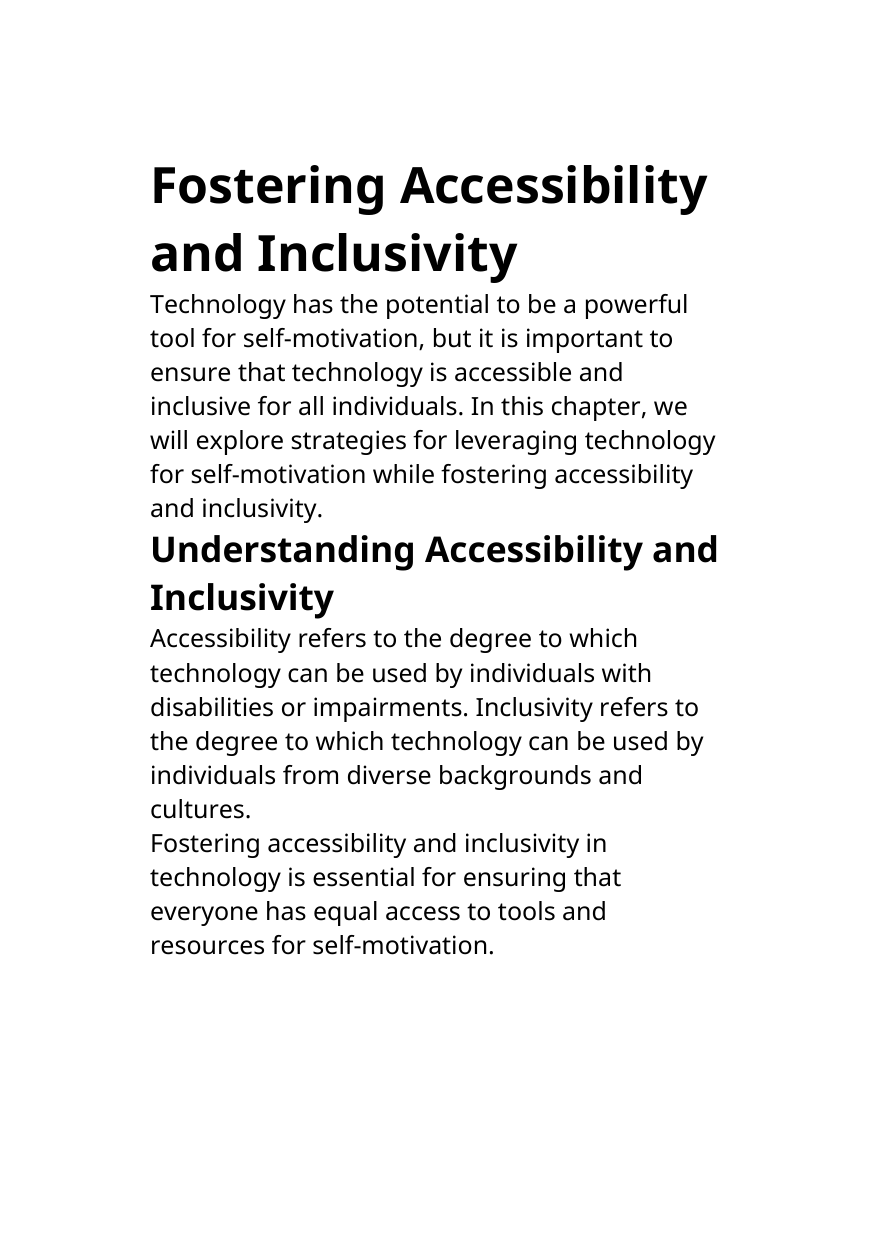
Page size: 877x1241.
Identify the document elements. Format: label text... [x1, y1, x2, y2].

text Technology has the potential to be a powerful tool for self-motivation, but it is important to ensure that technology is accessible and inclusive for all individuals. In this chapter, we will explore strategies for leveraging technology for self-motivation while fostering accessibility and inclusivity. [150, 286, 727, 525]
subtitle Understanding Accessibility and Inclusivity [150, 525, 727, 621]
text Accessibility refers to the degree to which technology can be used by individuals with disabilities or impairments. Inclusivity refers to the degree to which technology can be used by individuals from diverse backgrounds and cultures. [150, 621, 727, 826]
subtitle Fostering Accessibility and Inclusivity [150, 150, 727, 286]
text Fostering accessibility and inclusivity in technology is essential for ensuring that everyone has equal access to tools and resources for self-motivation. [150, 826, 727, 962]
